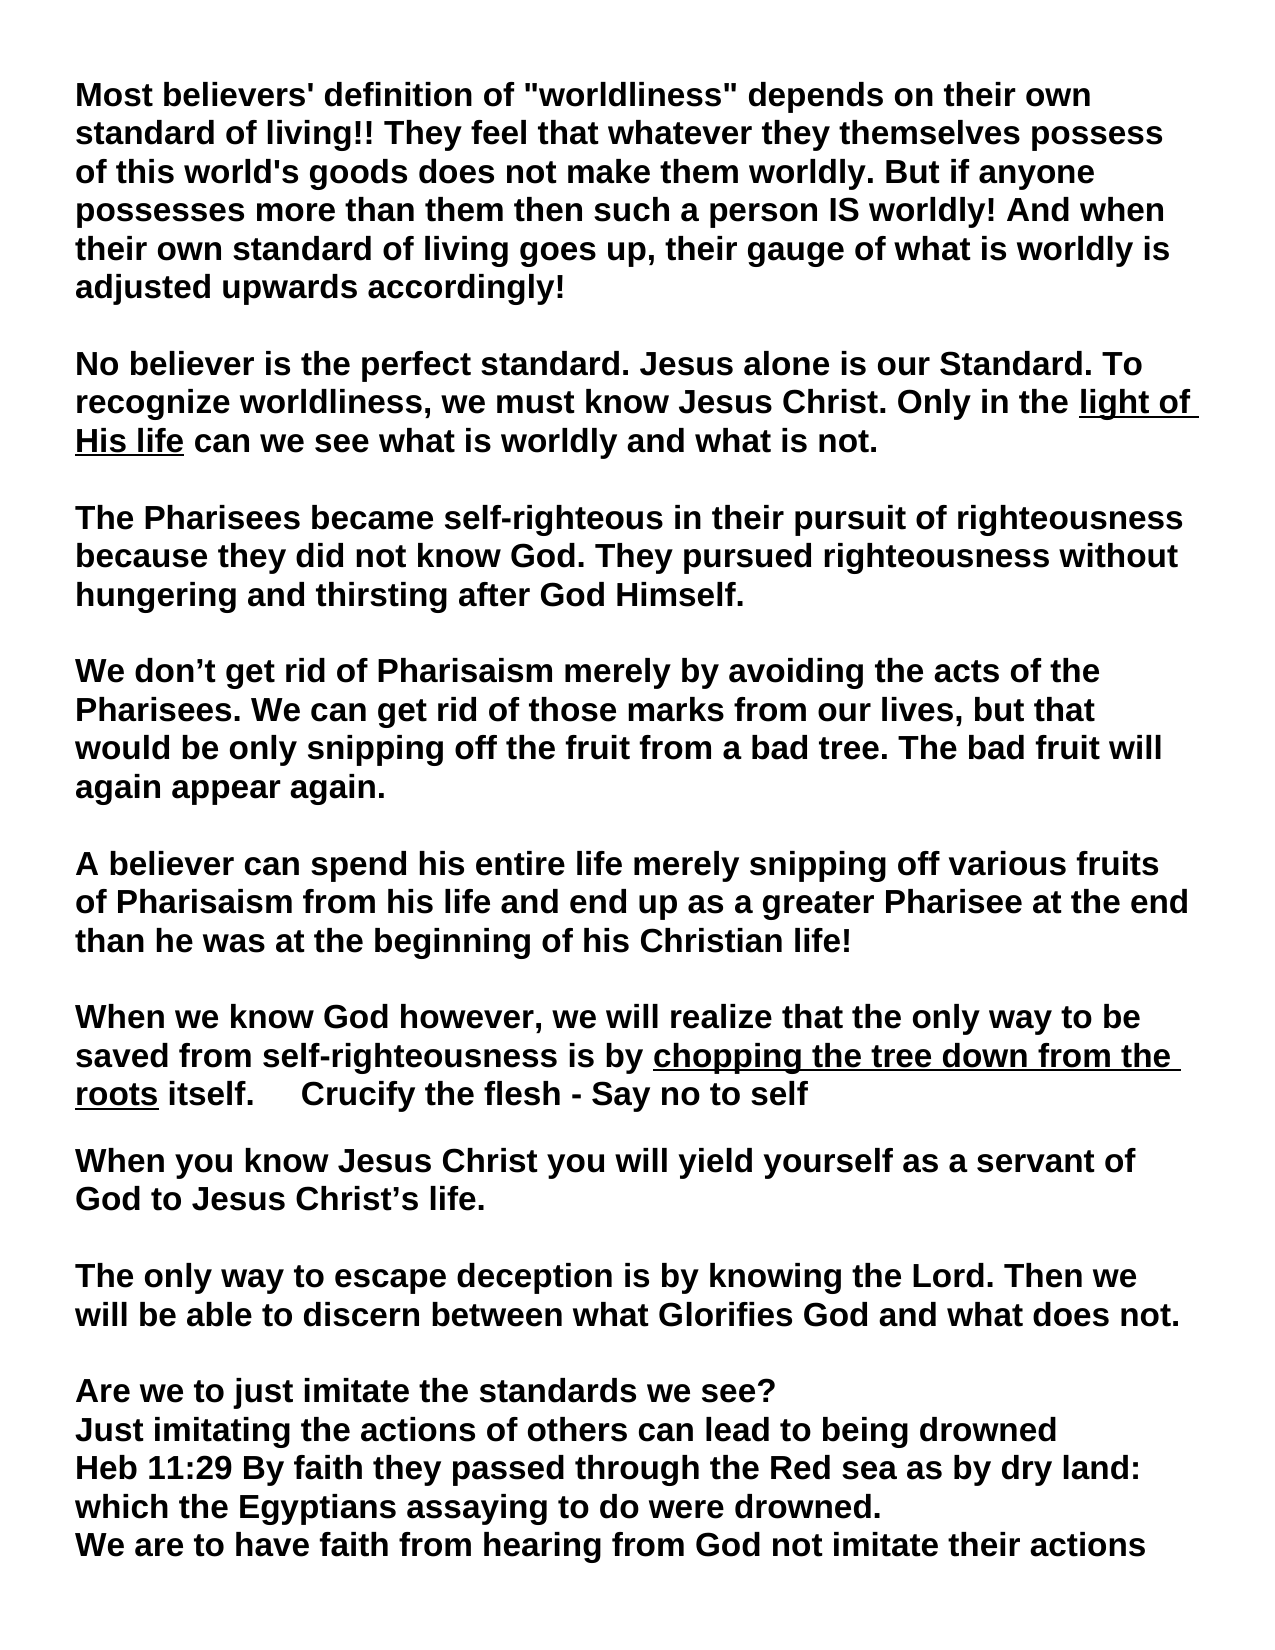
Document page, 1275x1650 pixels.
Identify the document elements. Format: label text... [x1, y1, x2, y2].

text Just imitating the actions of others can lead to being drowned [75, 1410, 1200, 1448]
text We are to have faith from hearing from God not imitate their actions [75, 1525, 1200, 1564]
text Heb 11:29 By faith they passed through the Red sea as by dry land: which the Egyptians assaying to do were drowned. [75, 1448, 1200, 1525]
text When you know Jesus Christ you will yield yourself as a servant of God to Jesus Christ’s life. The only way to escape deception is by knowing the Lord. Then we will be able to discern between what Glorifies God and what does not. Are we to just imitate the standards we see? [75, 1141, 1200, 1410]
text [75, 75, 1200, 1141]
